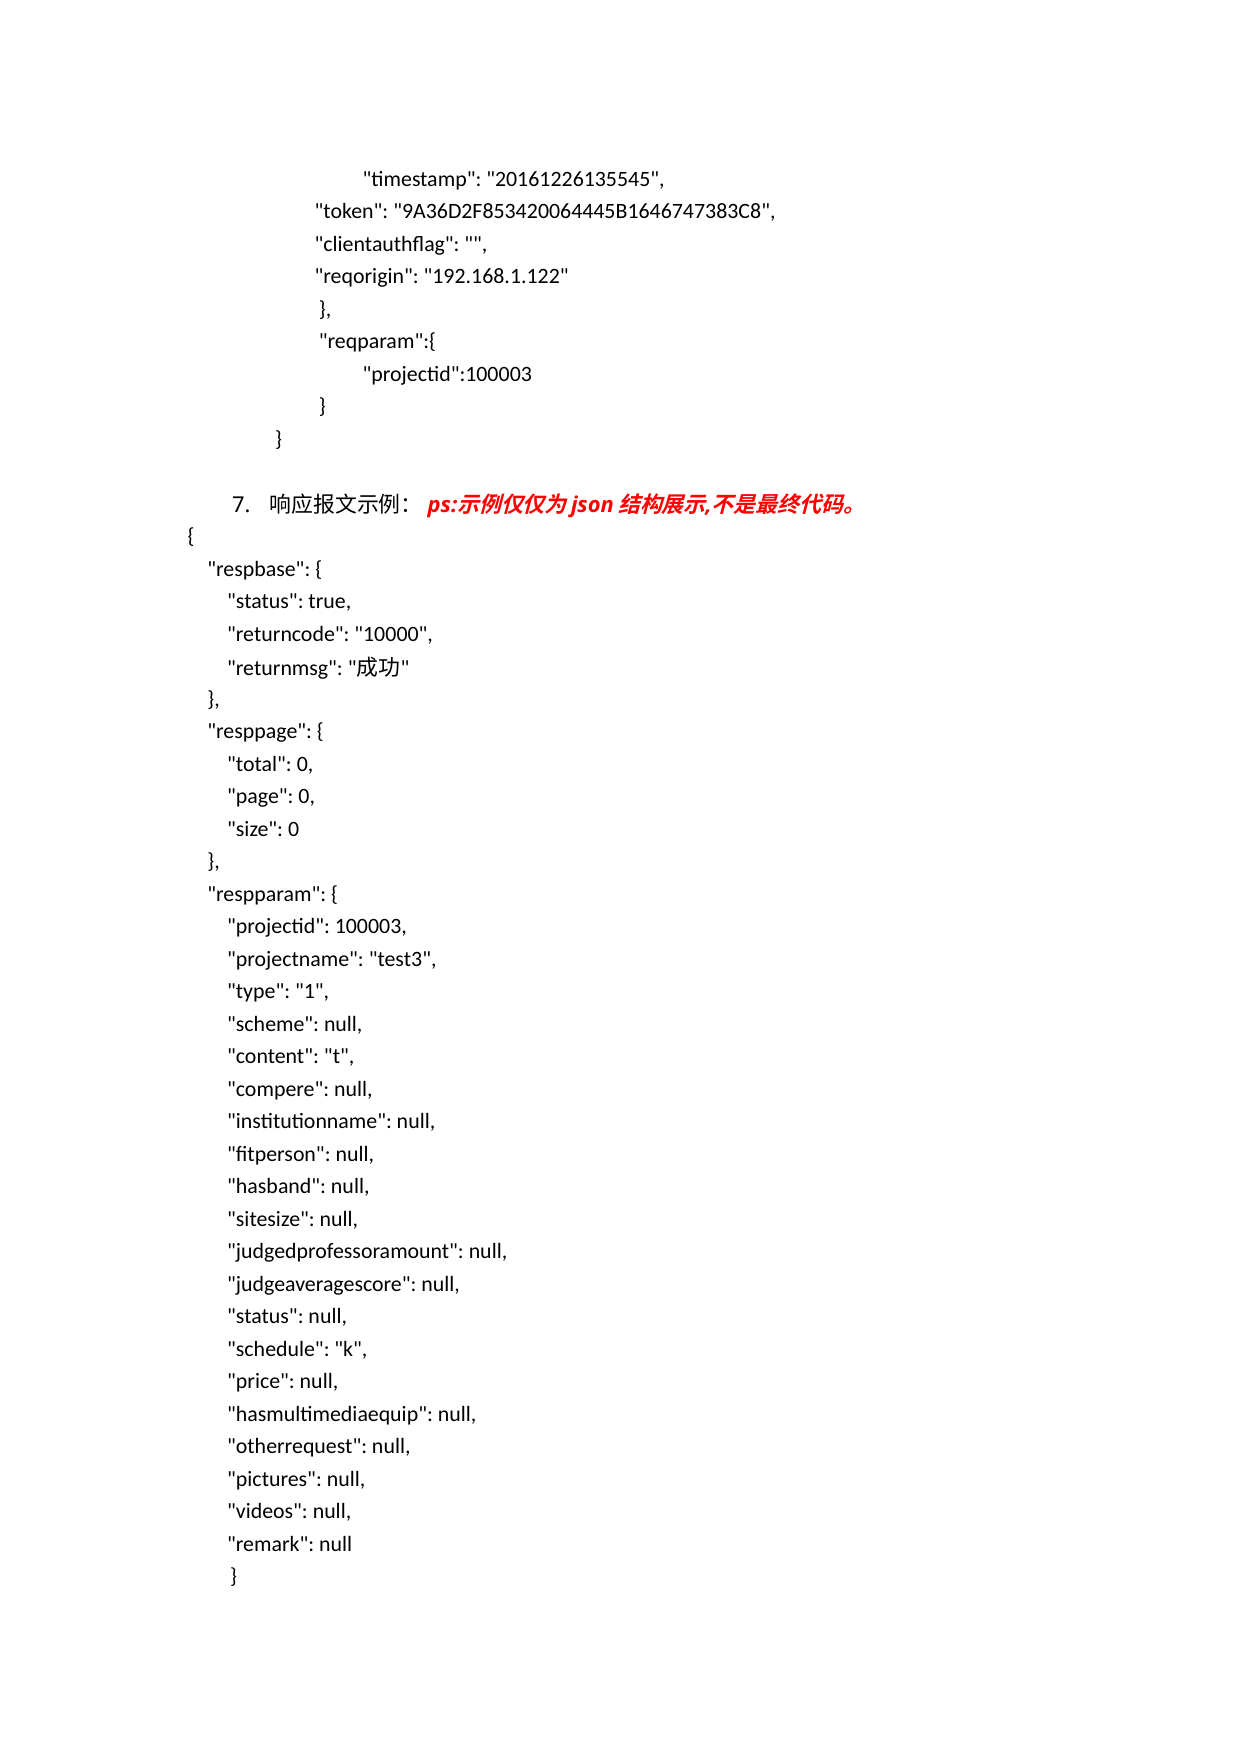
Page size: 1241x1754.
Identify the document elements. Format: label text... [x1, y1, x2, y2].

text }, [231, 292, 1053, 324]
text "remark": null [187, 1527, 1053, 1559]
text "price": null, [187, 1364, 1053, 1397]
text "schedule": "k", [187, 1332, 1053, 1364]
text "fitperson": null, [187, 1137, 1053, 1169]
text "respparam": { [187, 877, 1053, 909]
text "videos": null, [187, 1494, 1053, 1527]
text "otherrequest": null, [187, 1429, 1053, 1462]
text "pictures": null, [187, 1462, 1053, 1494]
list 响应报文示例： ps:示例仅仅为json结构展示,不是最终代码。 [232, 487, 1053, 519]
text "projectid":100003 [231, 357, 1053, 389]
text "institutionname": null, [187, 1104, 1053, 1137]
text }, [187, 682, 1053, 714]
text "size": 0 [187, 812, 1053, 844]
text } [231, 389, 1053, 422]
text "total": 0, [187, 747, 1053, 779]
text "hasmultimediaequip": null, [187, 1397, 1053, 1429]
text } [231, 422, 1053, 454]
text "projectid": 100003, [187, 909, 1053, 942]
text "resppage": { [187, 714, 1053, 747]
text "scheme": null, [187, 1007, 1053, 1039]
text "returnmsg": "成功" [187, 649, 1053, 682]
text "respbase": { [187, 552, 1053, 584]
text "clientauthflag": "", [231, 227, 1053, 259]
text "returncode": "10000", [187, 617, 1053, 649]
text "sitesize": null, [187, 1202, 1053, 1234]
text "reqparam":{ [231, 324, 1053, 357]
text "page": 0, [187, 779, 1053, 812]
text "compere": null, [187, 1072, 1053, 1104]
text }, [187, 844, 1053, 877]
text "type": "1", [187, 974, 1053, 1007]
text { [187, 519, 1053, 552]
text "judgeaveragescore": null, [187, 1267, 1053, 1299]
text "token": "9A36D2F853420064445B1646747383C8", [231, 194, 1053, 227]
text } [187, 1559, 1053, 1592]
text "status": null, [187, 1299, 1053, 1332]
text "reqorigin": "192.168.1.122" [231, 259, 1053, 292]
text "content": "t", [187, 1039, 1053, 1072]
text "projectname": "test3", [187, 942, 1053, 974]
text "judgedprofessoramount": null, [187, 1234, 1053, 1267]
text "status": true, [187, 584, 1053, 617]
text "timestamp": "20161226135545", [231, 162, 1053, 194]
text "hasband": null, [187, 1169, 1053, 1202]
